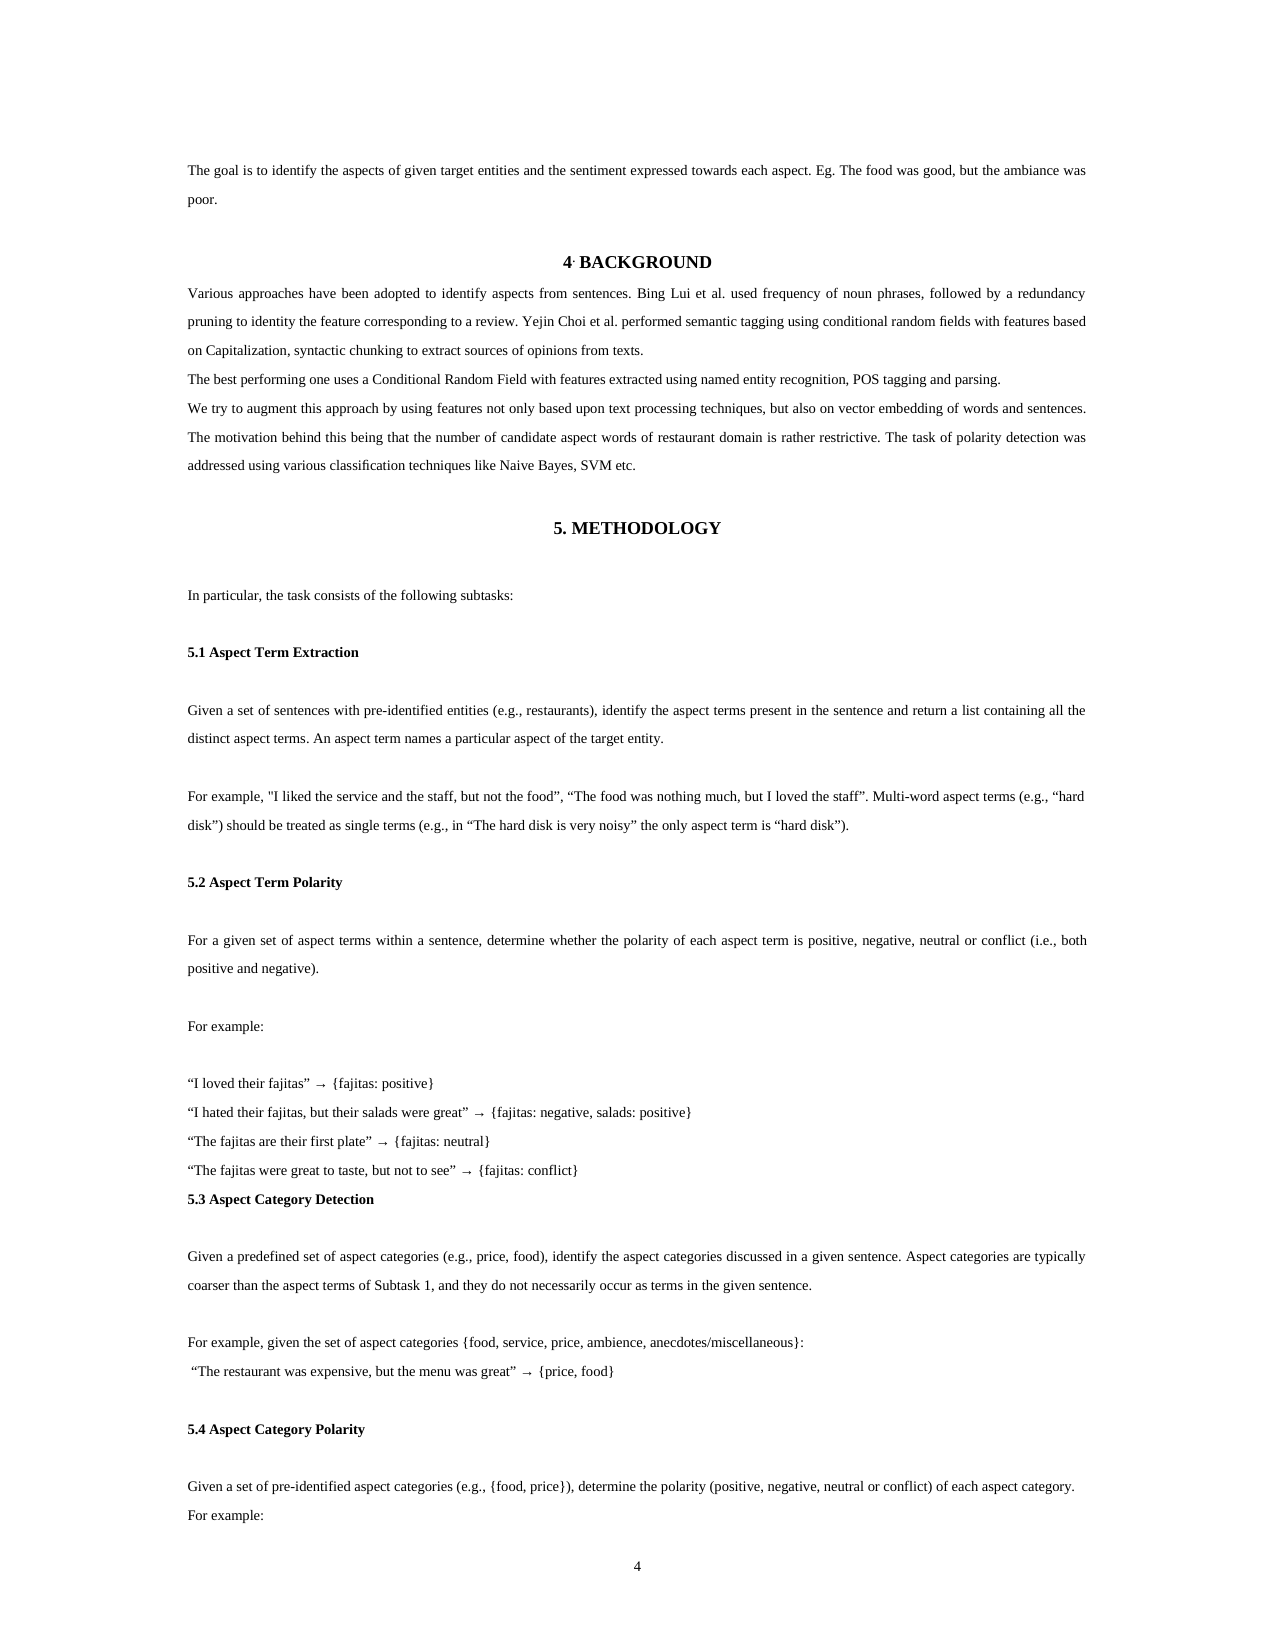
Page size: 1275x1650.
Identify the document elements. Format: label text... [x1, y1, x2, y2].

text 5.2 Aspect Term Polarity [187, 862, 1087, 891]
text Given a set of pre-identified aspect categories (e.g., {food, price}), determine the polarity (positive, negative, neutral or conflict) of each aspect category. [187, 1466, 1087, 1495]
text Given a predefined set of aspect categories (e.g., price, food), identify the aspect categories discussed in a given sentence. Aspect categories are typically coarser than the aspect terms of Subtask 1, and they do not necessarily occur as terms in the given sentence. [187, 1236, 1087, 1293]
text For a given set of aspect terms within a sentence, determine whether the polarity of each aspect term is positive, negative, neutral or conflict (i.e., both positive and negative). [187, 919, 1087, 977]
text For example: [187, 1006, 1087, 1034]
text In particular, the task consists of the following subtasks: [187, 574, 1087, 603]
text 5.4 Aspect Category Polarity [187, 1408, 1087, 1437]
text For example, "I liked the service and the staff, but not the food”, “The food was nothing much, but I loved the staff”. Multi-word aspect terms (e.g., “hard disk”) should be treated as single terms (e.g., in “The hard disk is very noisy” the only aspect term is “hard disk”). [187, 776, 1087, 833]
text “I hated their fajitas, but their salads were great” → {fajitas: negative, salads: positive} [187, 1092, 1087, 1121]
text For example: [187, 1495, 1087, 1523]
text Various approaches have been adopted to identify aspects from sentences. Bing Lui et al. used frequency of noun phrases, followed by a redundancy pruning to identity the feature corresponding to a review. Yejin Choi et al. performed semantic tagging using conditional random ﬁelds with features based on Capitalization, syntactic chunking to extract sources of opinions from texts. [187, 272, 1087, 359]
text 4. BACKGROUND [187, 236, 1087, 272]
text We try to augment this approach by using features not only based upon text processing techniques, but also on vector embedding of words and sentences. The motivation behind this being that the number of candidate aspect words of restaurant domain is rather restrictive. The task of polarity detection was addressed using various classiﬁcation techniques like Naive Bayes, SVM etc. [187, 388, 1087, 474]
text 5.3 Aspect Category Detection [187, 1178, 1087, 1207]
text “The fajitas are their first plate” → {fajitas: neutral} [187, 1121, 1087, 1149]
text Given a set of sentences with pre-identified entities (e.g., restaurants), identify the aspect terms present in the sentence and return a list containing all the distinct aspect terms. An aspect term names a particular aspect of the target entity. [187, 689, 1087, 747]
text “I loved their fajitas” → {fajitas: positive} [187, 1063, 1087, 1092]
text The best performing one uses a Conditional Random Field with features extracted using named entity recognition, POS tagging and parsing. [187, 359, 1087, 387]
text The goal is to identify the aspects of given target entities and the sentiment expressed towards each aspect. Eg. The food was good, but the ambiance was poor. [187, 150, 1087, 207]
text For example, given the set of aspect categories {food, service, price, ambience, anecdotes/miscellaneous}: [187, 1322, 1087, 1351]
text “The restaurant was expensive, but the menu was great” → {price, food} [187, 1351, 1087, 1380]
text 5.1 Aspect Term Extraction [187, 632, 1087, 661]
text 5. METHODOLOGY [187, 503, 1087, 539]
text “The fajitas were great to taste, but not to see” → {fajitas: conflict} [187, 1149, 1087, 1178]
